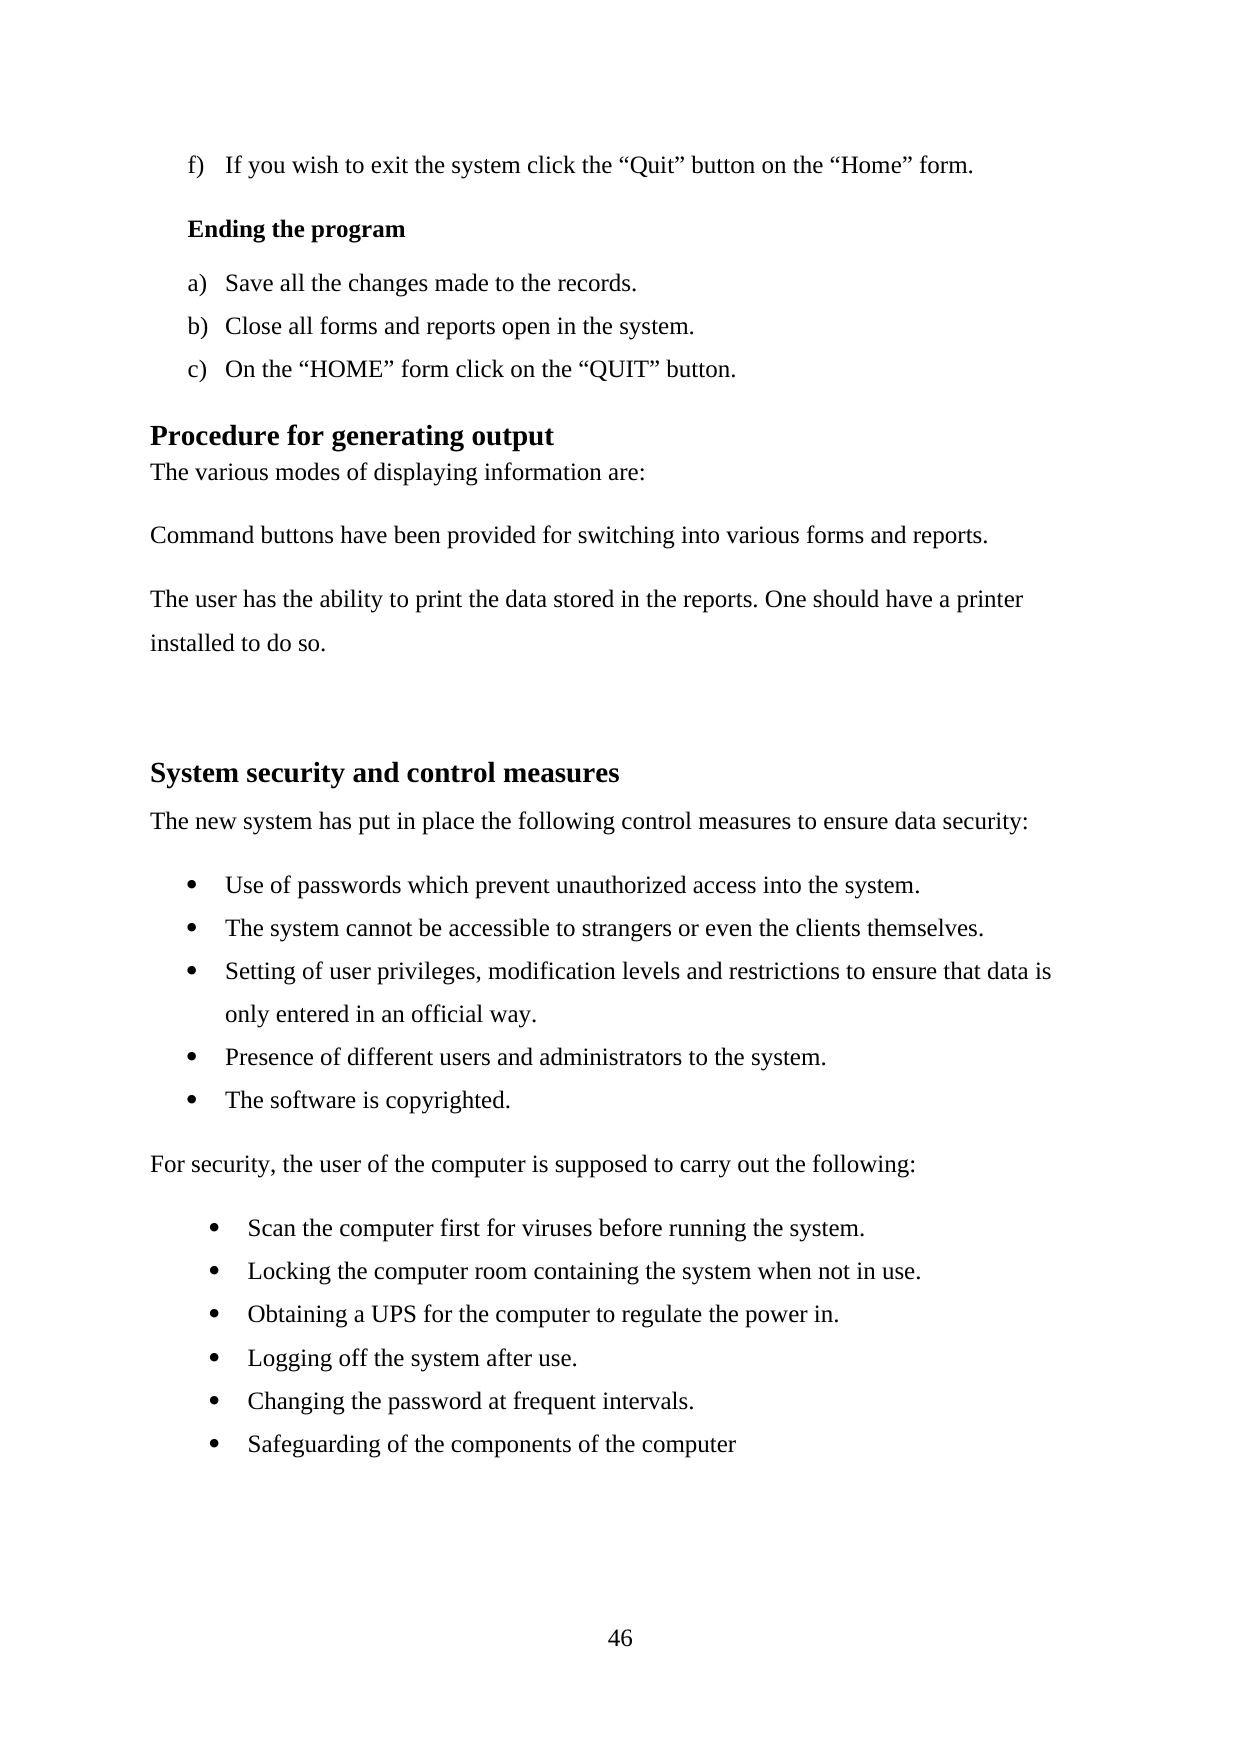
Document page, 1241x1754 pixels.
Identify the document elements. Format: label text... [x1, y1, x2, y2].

list Safeguarding of the components of the computer [210, 1429, 1090, 1458]
list The system cannot be accessible to strangers or even the clients themselves. [187, 913, 1090, 942]
text Ending the program [187, 214, 1090, 243]
list Obtaining a UPS for the computer to regulate the power in. [210, 1299, 1090, 1328]
text For security, the user of the computer is supposed to carry out the following: [150, 1149, 1090, 1178]
list Logging off the system after use. [210, 1343, 1090, 1371]
text The user has the ability to print the data stored in the reports. One should have a printer installed to do so. [150, 584, 1090, 656]
subtitle System security and control measures [150, 756, 1090, 789]
text The new system has put in place the following control measures to ensure data security: [150, 806, 1090, 834]
list Locking the computer room containing the system when not in use. [210, 1256, 1090, 1285]
list Setting of user privileges, modification levels and restrictions to ensure that data is only entered in an official way. [187, 956, 1090, 1028]
text Command buttons have been provided for switching into various forms and reports. [150, 521, 1090, 549]
list If you wish to exit the system click the “Quit” button on the “Home” form. [187, 150, 1090, 179]
list Save all the changes made to the records. [187, 268, 1090, 297]
text The various modes of displaying information are: [150, 457, 1090, 485]
list Use of passwords which prevent unauthorized access into the system. [187, 870, 1090, 898]
subtitle Procedure for generating output [150, 418, 1090, 452]
list Changing the password at frequent intervals. [210, 1386, 1090, 1414]
list The software is copyrighted. [187, 1085, 1090, 1114]
list Presence of different users and administrators to the system. [187, 1042, 1090, 1071]
list On the “HOME” form click on the “QUIT” button. [187, 354, 1090, 383]
list Scan the computer first for viruses before running the system. [210, 1213, 1090, 1242]
list Close all forms and reports open in the system. [187, 311, 1090, 340]
